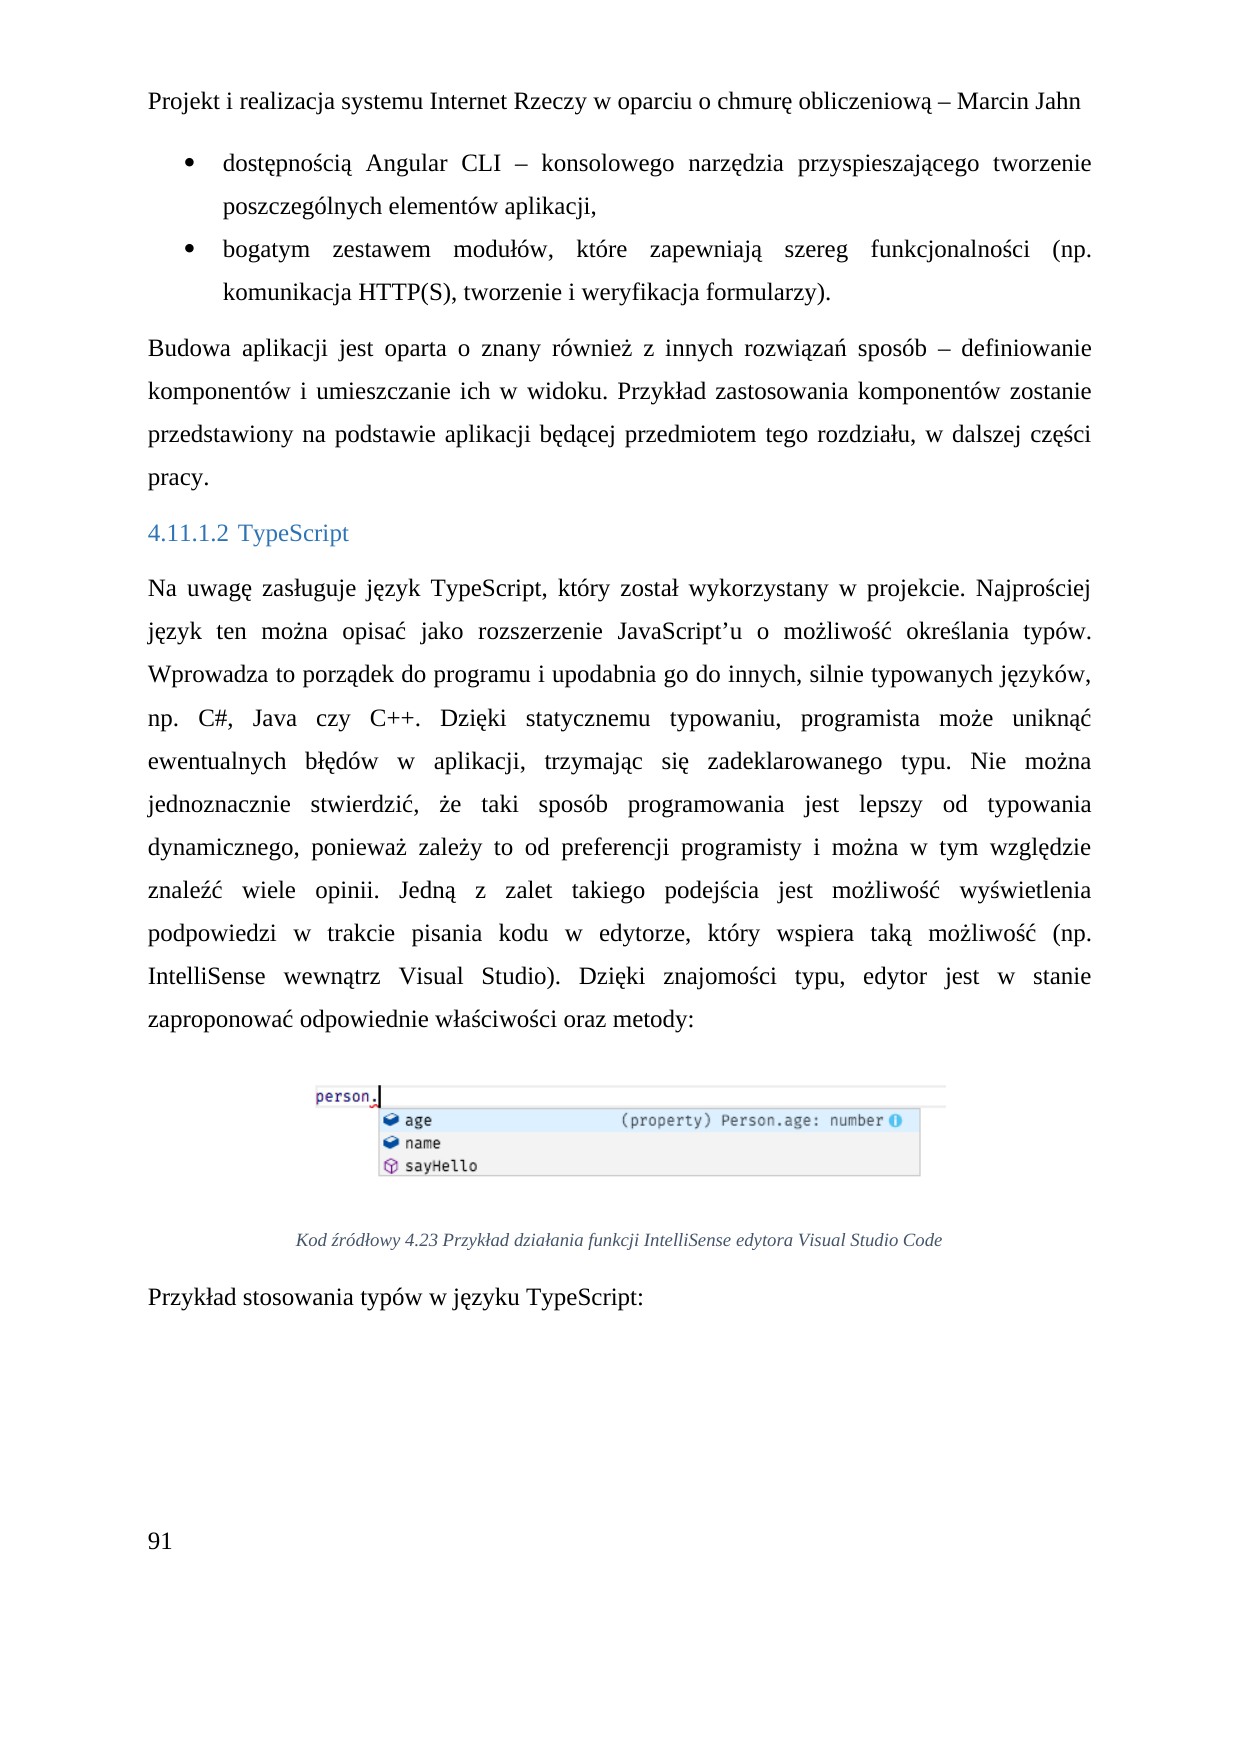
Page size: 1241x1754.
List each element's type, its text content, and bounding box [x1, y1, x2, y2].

list bogatym zestawem modułów, które zapewniają szereg funkcjonalności (np. komunikacja HTTP(S), tworzenie i weryfikacja formularzy). [185, 234, 1093, 306]
text Budowa aplikacji jest oparta o znany również z innych rozwiązań sposób – definiowanie komponentów i umieszczanie ich w widoku. Przykład zastosowania komponentów zostanie przedstawiony na podstawie aplikacji będącej przedmiotem tego rozdziału, w dalszej części pracy. [148, 333, 1093, 491]
subtitle TypeScript [148, 518, 1093, 546]
list dostępnością Angular CLI – konsolowego narzędzia przyspieszającego tworzenie poszczególnych elementów aplikacji, [185, 148, 1093, 219]
picture [294, 1060, 946, 1203]
text Przykład stosowania typów w języku TypeScript: [148, 1282, 1093, 1311]
text Na uwagę zasługuje język TypeScript, który został wykorzystany w projekcie. Najprościej język ten można opisać jako rozszerzenie JavaScript’u o możliwość określania typów. Wprowadza to porządek do programu i upodabnia go do innych, silnie typowanych języków, np. C#, Java czy C++. Dzięki statycznemu typowaniu, programista może uniknąć ewentualnych błędów w aplikacji, trzymając się zadeklarowanego typu. Nie można jednoznacznie stwierdzić, że taki sposób programowania jest lepszy od typowania dynamicznego, ponieważ zależy to od preferencji programisty i można w tym względzie znaleźć wiele opinii. Jedną z zalet takiego podejścia jest możliwość wyświetlenia podpowiedzi w trakcie pisania kodu w edytorze, który wspiera taką możliwość (np. IntelliSense wewnątrz Visual Studio). Dzięki znajomości typu, edytor jest w stanie zaproponować odpowiednie właściwości oraz metody: [148, 573, 1093, 1033]
